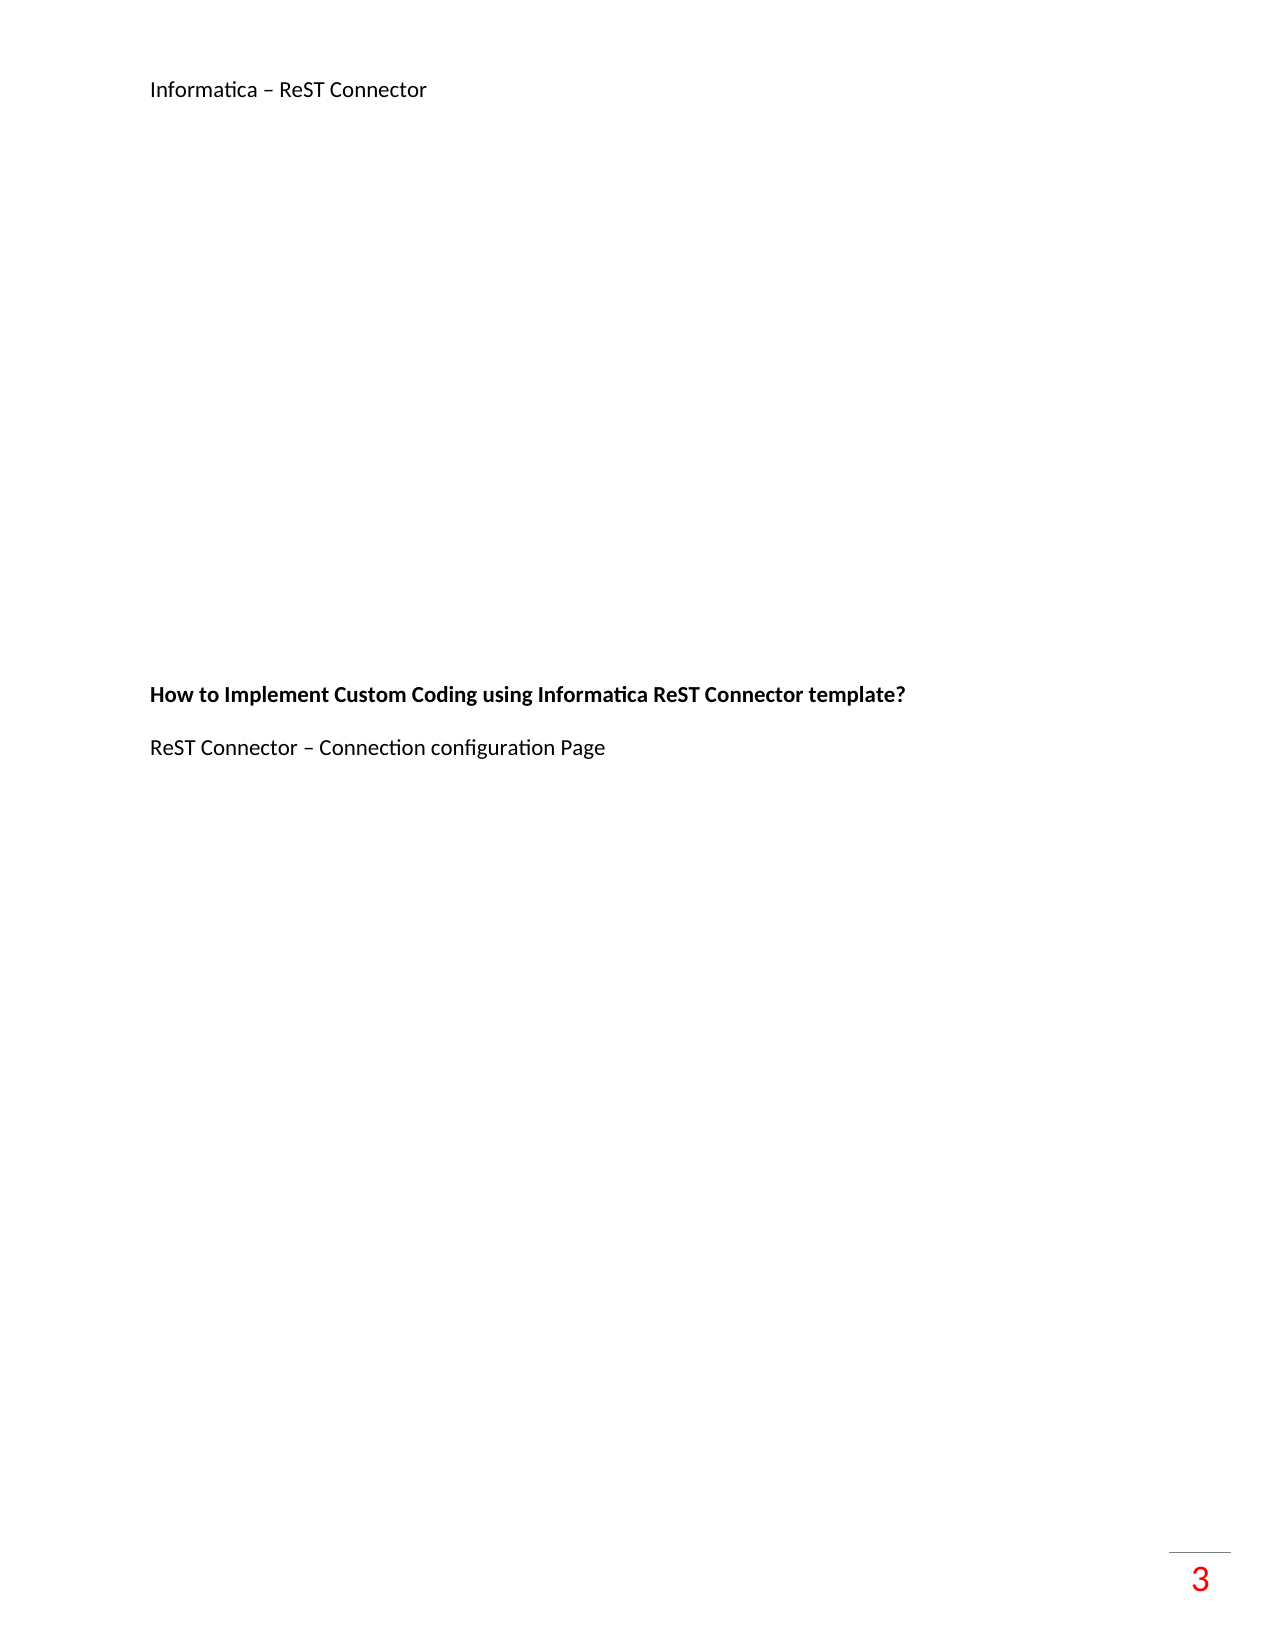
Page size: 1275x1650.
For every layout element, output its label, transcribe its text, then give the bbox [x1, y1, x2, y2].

text ReST Connector – Connection configuration Page [150, 733, 1125, 761]
text How to Implement Custom Coding using Informatica ReST Connector template? [150, 680, 1125, 708]
